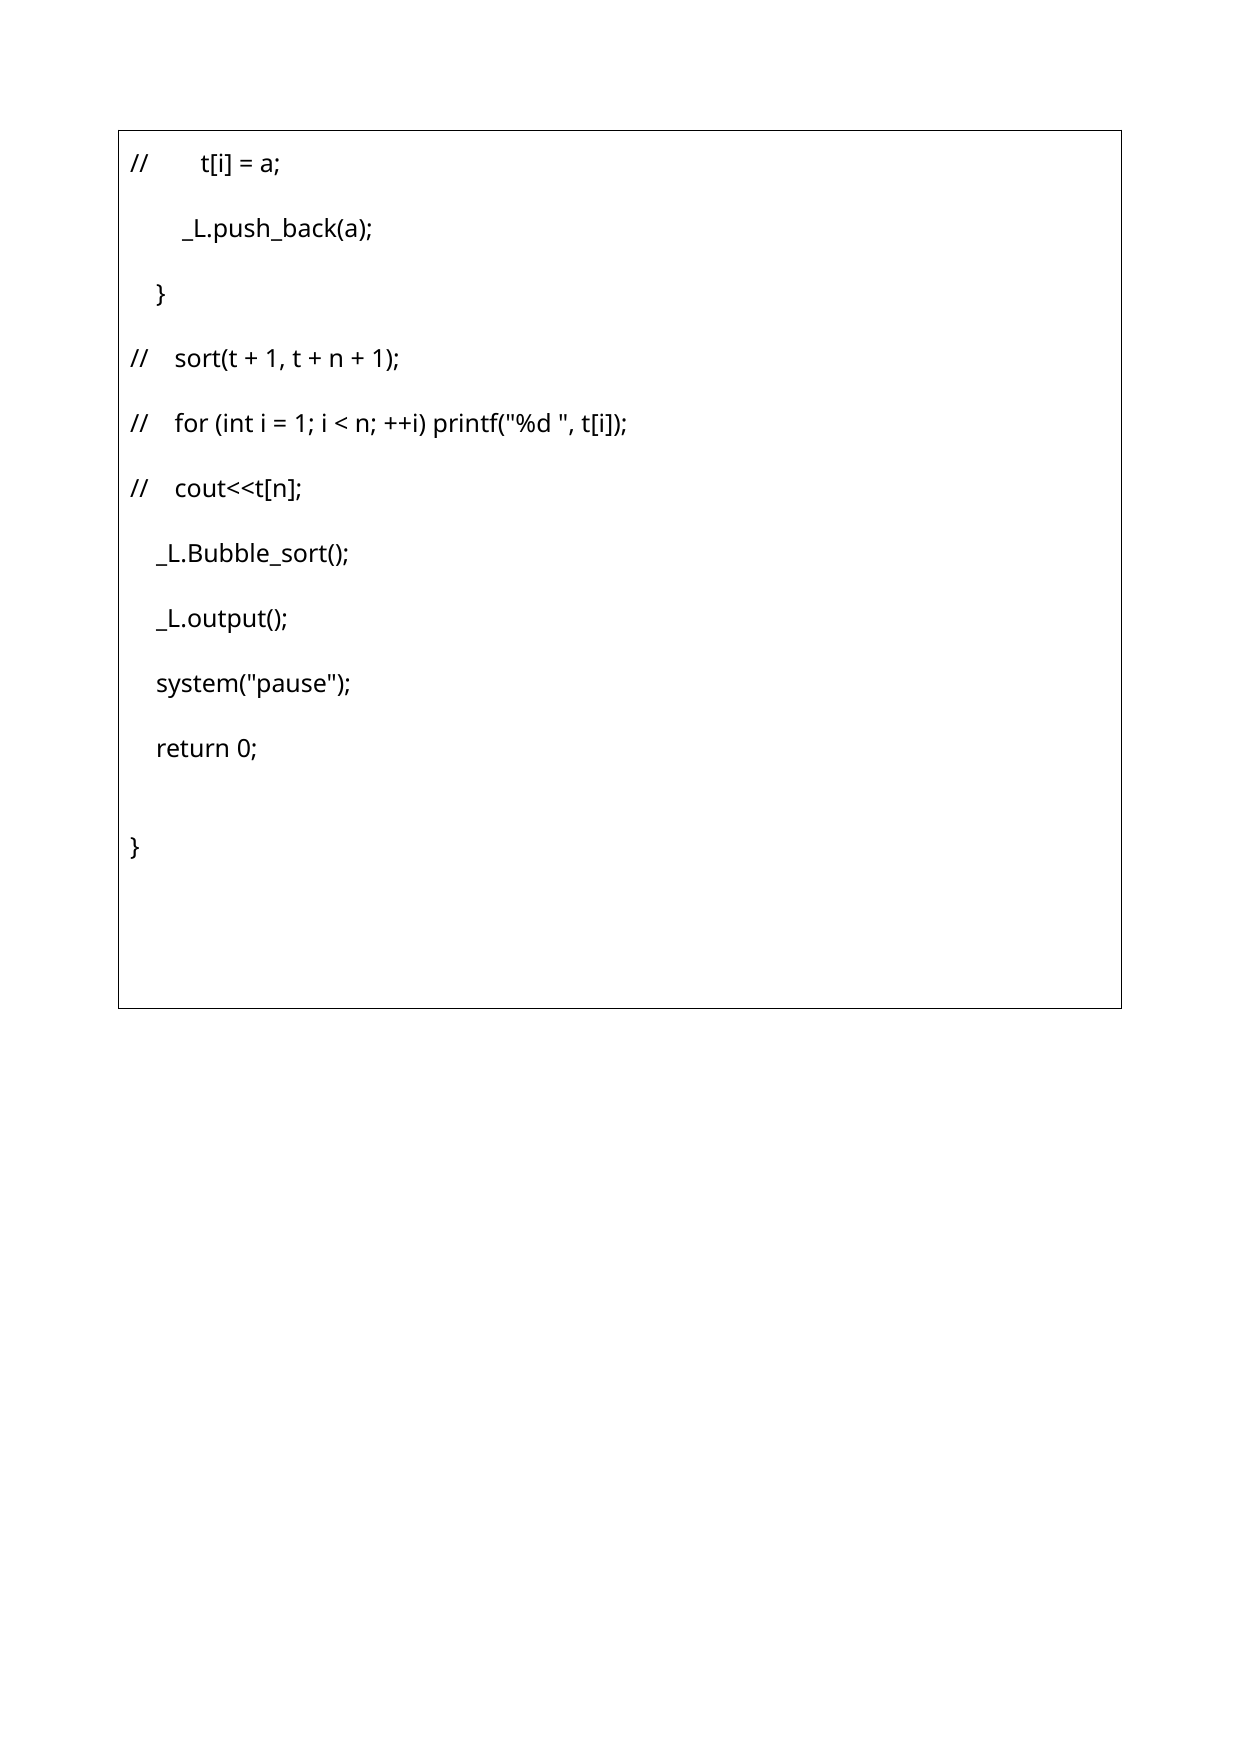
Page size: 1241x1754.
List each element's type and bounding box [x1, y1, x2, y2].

table_cell [119, 131, 1121, 1008]
